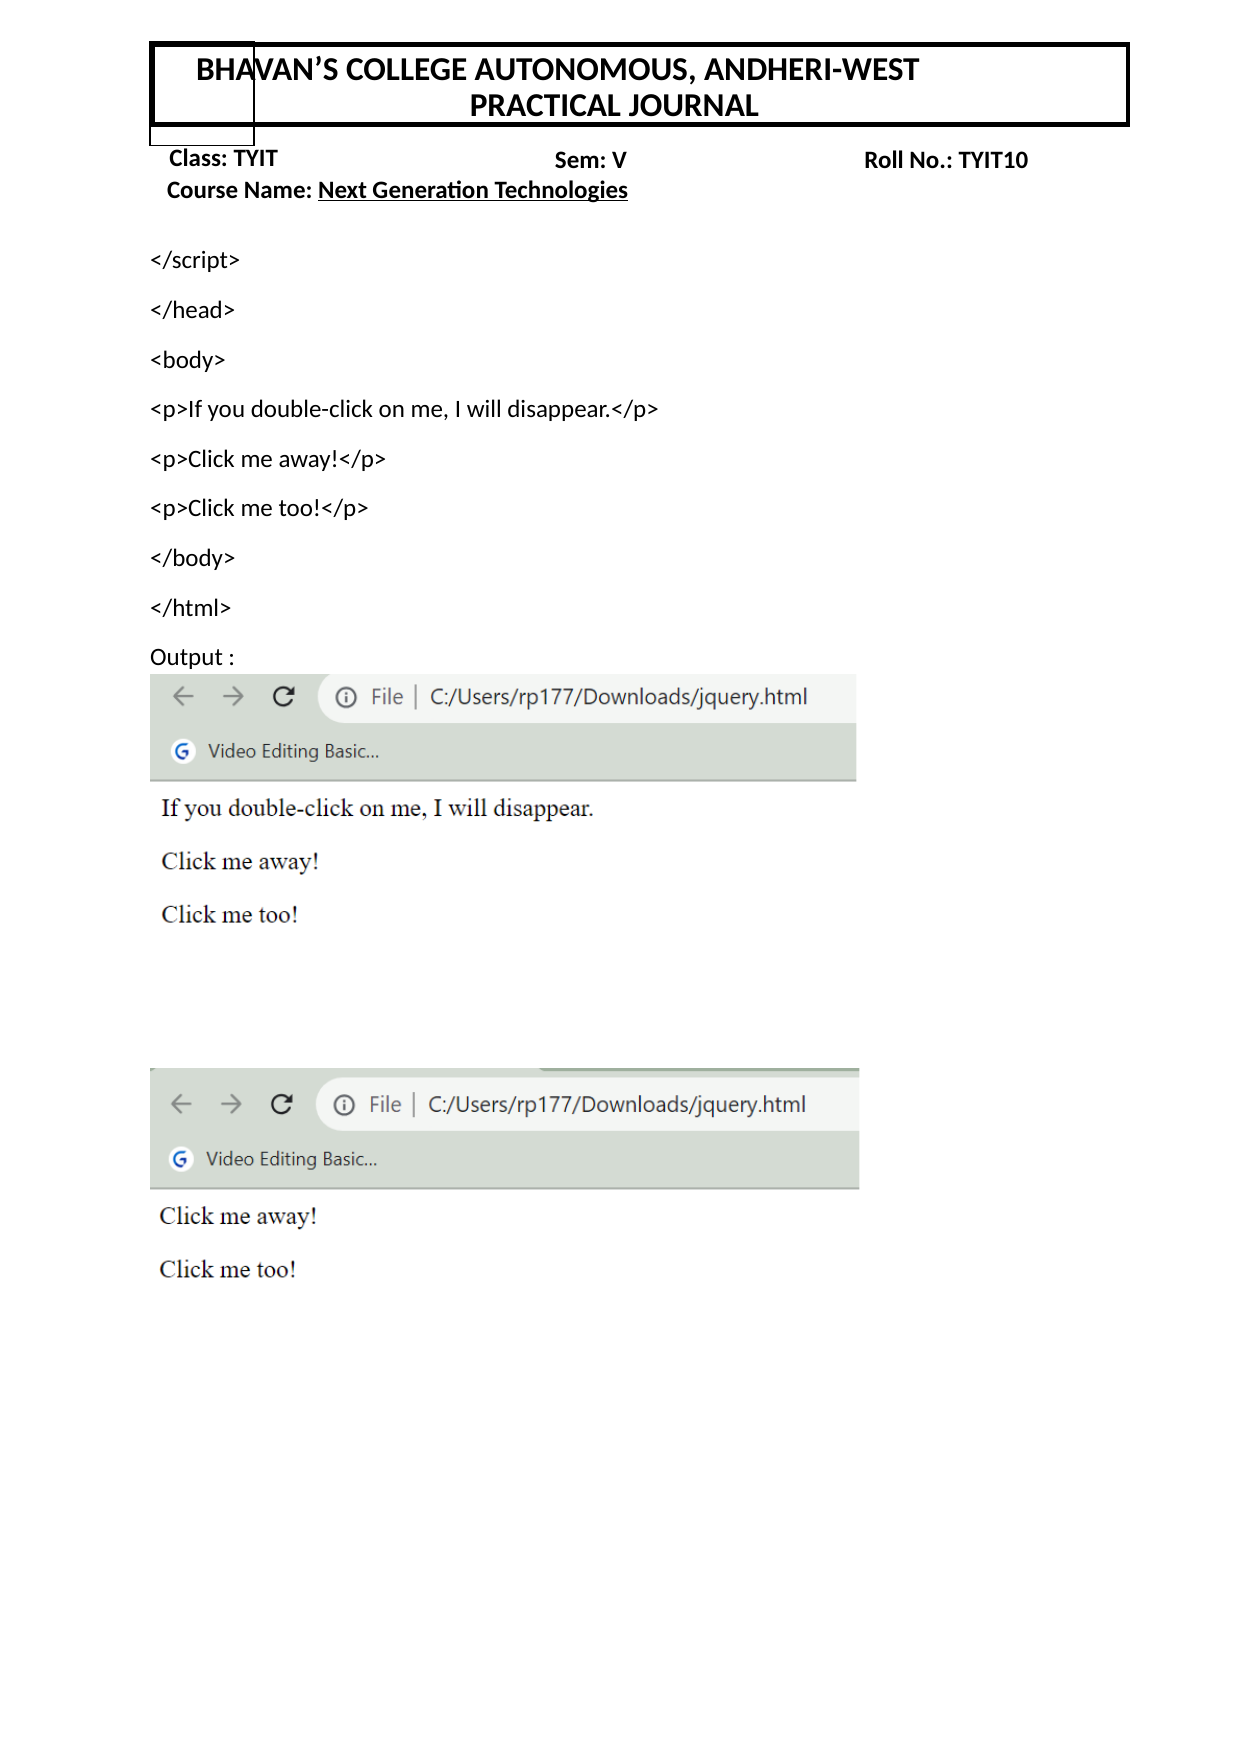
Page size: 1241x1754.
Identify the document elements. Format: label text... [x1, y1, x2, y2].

picture [150, 1068, 860, 1368]
text <p>If you double-click on me, I will disappear.</p> [150, 393, 1090, 424]
text </body> [150, 542, 1090, 573]
text </head> [150, 294, 1090, 325]
text <p>Click me away!</p> [150, 443, 1090, 473]
text <body> [150, 344, 1090, 374]
text <p>Click me too!</p> [150, 492, 1090, 523]
picture [150, 674, 857, 1050]
subtitle Output : [150, 641, 1090, 672]
text </html> [150, 592, 1090, 622]
text </script> [150, 244, 1090, 275]
